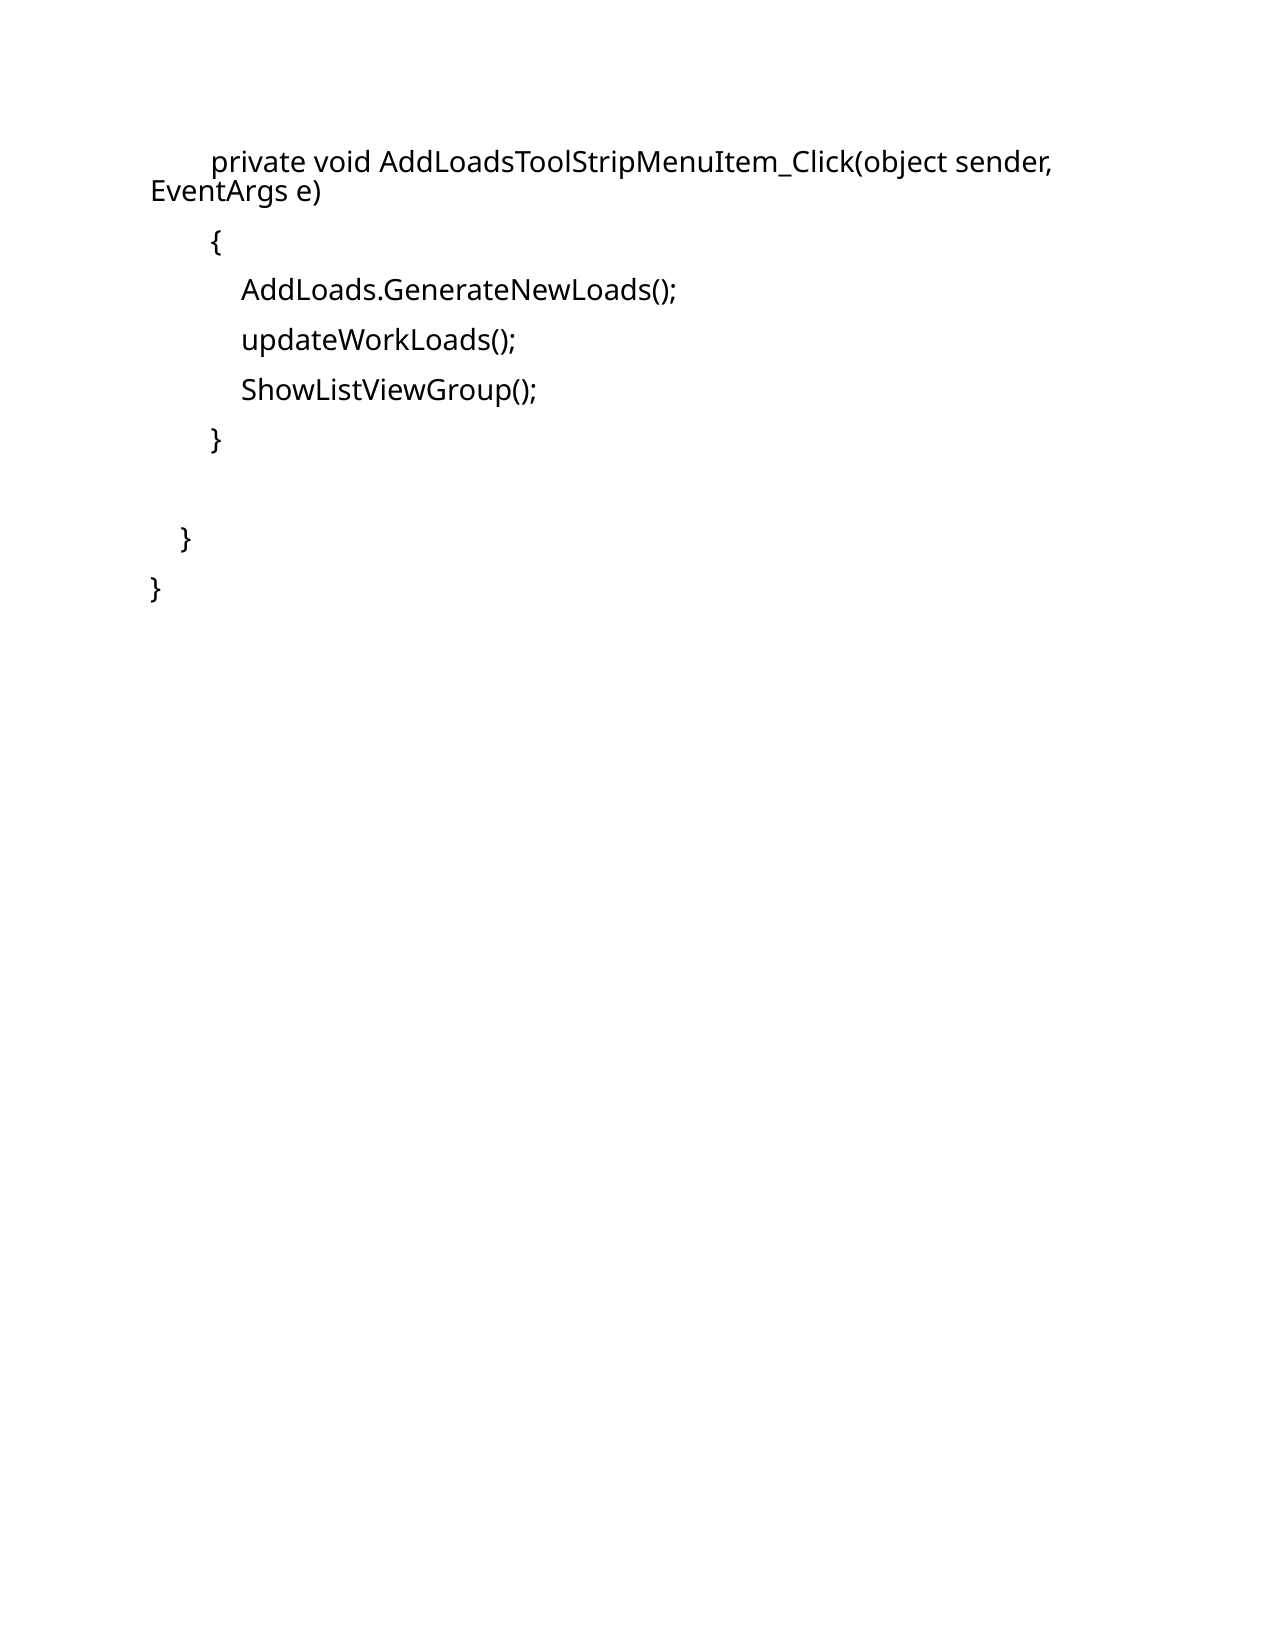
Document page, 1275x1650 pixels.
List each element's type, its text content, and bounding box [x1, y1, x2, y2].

text } [150, 526, 1125, 554]
text private void AddLoadsToolStripMenuItem_Click(object sender, EventArgs e) [150, 150, 1125, 207]
text AddLoads.GenerateNewLoads(); [150, 278, 1125, 307]
text } [150, 427, 1125, 455]
text updateWorkLoads(); [150, 327, 1125, 356]
text ShowListViewGroup(); [150, 377, 1125, 406]
text } [150, 575, 1125, 604]
text { [150, 228, 1125, 257]
